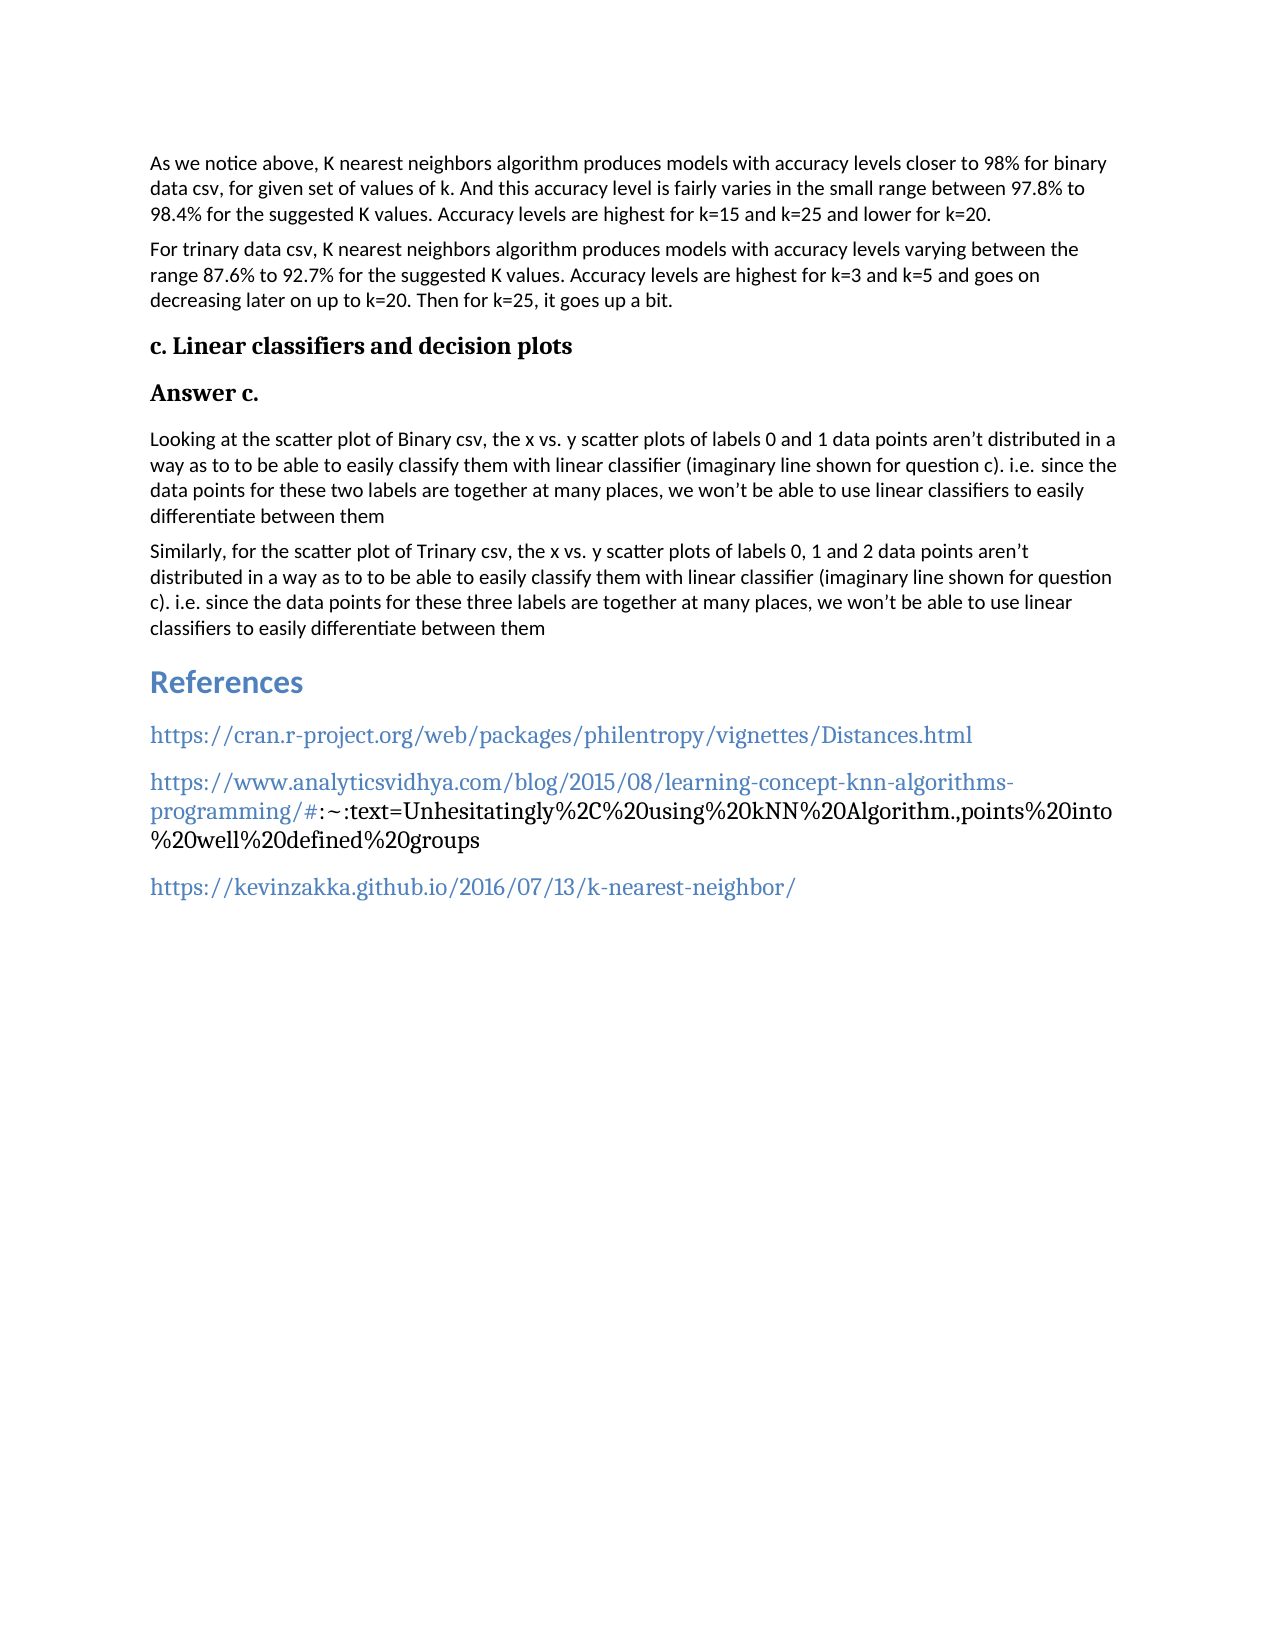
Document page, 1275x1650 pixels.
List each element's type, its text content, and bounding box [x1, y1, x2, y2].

subtitle References [150, 661, 1125, 702]
text As we notice above, K nearest neighbors algorithm produces models with accuracy levels closer to 98% for binary data csv, for given set of values of k. And this accuracy level is fairly varies in the small range between 97.8% to 98.4% for the suggested K values. Accuracy levels are highest for k=15 and k=25 and lower for k=20. [150, 150, 1125, 226]
text Answer c. [150, 379, 1125, 408]
text Looking at the scatter plot of Binary csv, the x vs. y scatter plots of labels 0 and 1 data points aren’t distributed in a way as to to be able to easily classify them with linear classifier (imaginary line shown for question c). i.e. since the data points for these two labels are together at many places, we won’t be able to use linear classifiers to easily differentiate between them [150, 427, 1125, 528]
text c. Linear classifiers and decision plots [150, 332, 1125, 360]
text https://kevinzakka.github.io/2016/07/13/k-nearest-neighbor/ [150, 873, 1125, 902]
text For trinary data csv, K nearest neighbors algorithm produces models with accuracy levels varying between the range 87.6% to 92.7% for the suggested K values. Accuracy levels are highest for k=3 and k=5 and goes on decreasing later on up to k=20. Then for k=25, it goes up a bit. [150, 237, 1125, 313]
text https://www.analyticsvidhya.com/blog/2015/08/learning-concept-knn-algorithms-programming/#:~:text=Unhesitatingly%2C%20using%20kNN%20Algorithm.,points%20into%20well%20defined%20groups [150, 768, 1125, 854]
text Similarly, for the scatter plot of Trinary csv, the x vs. y scatter plots of labels 0, 1 and 2 data points aren’t distributed in a way as to to be able to easily classify them with linear classifier (imaginary line shown for question c). i.e. since the data points for these three labels are together at many places, we won’t be able to use linear classifiers to easily differentiate between them [150, 539, 1125, 640]
text https://cran.r-project.org/web/packages/philentropy/vignettes/Distances.html [150, 721, 1125, 749]
